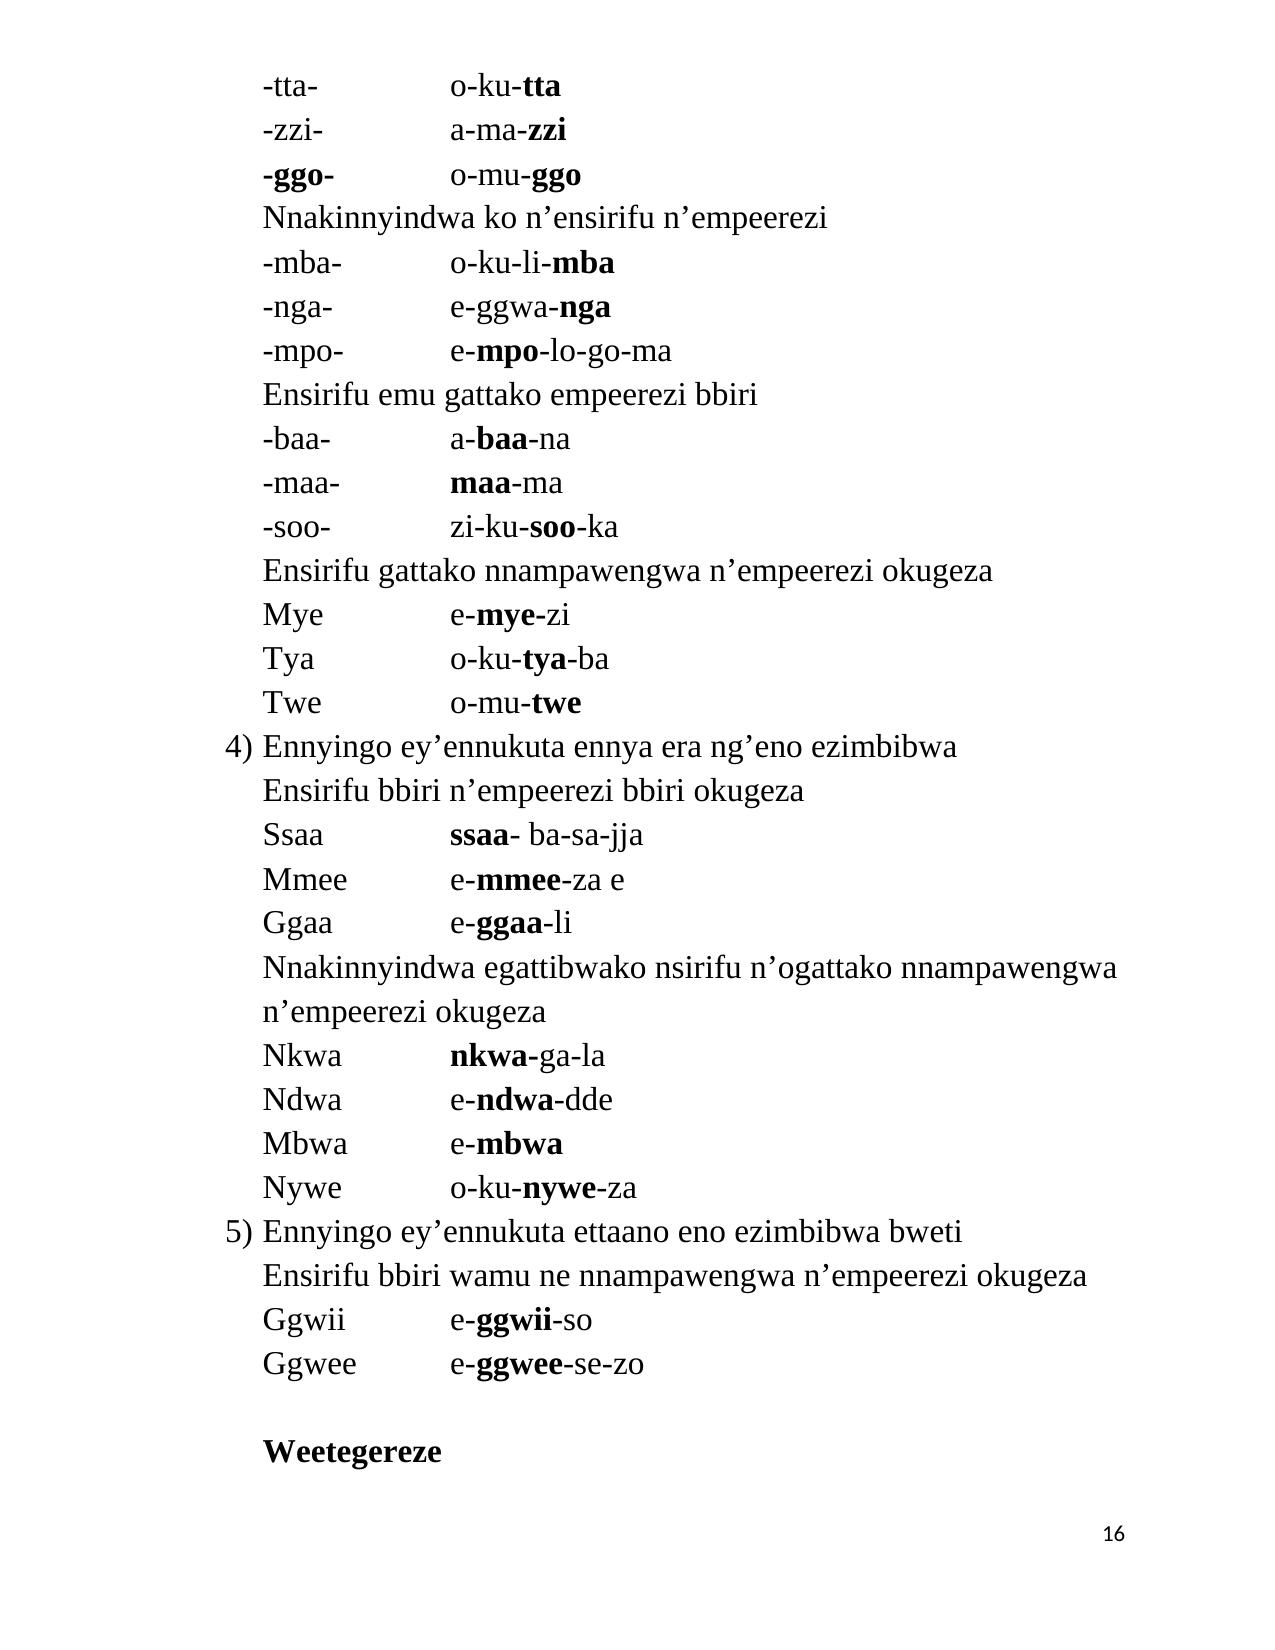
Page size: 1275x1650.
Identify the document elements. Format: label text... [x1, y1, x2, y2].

list -zzi- a-ma-zzi [262, 110, 1125, 148]
list Mmee e-mmee-za e [262, 859, 1125, 897]
list Tya o-ku-tya-ba [262, 638, 1125, 677]
list Mye e-mye-zi [262, 594, 1125, 633]
list Ennyingo ey’ennukuta ettaano eno ezimbibwa bweti [225, 1211, 1125, 1249]
list -mpo- e-mpo-lo-go-ma [262, 330, 1125, 368]
list Nnakinnyindwa egattibwako nsirifu n’ogattako nnampawengwa n’empeerezi okugeza [262, 947, 1125, 1029]
list -mba- o-ku-li-mba [262, 242, 1125, 280]
list -maa- maa-ma [262, 462, 1125, 501]
list Ennyingo ey’ennukuta ennya era ng’eno ezimbibwa [225, 727, 1125, 765]
list Ensirifu bbiri n’empeerezi bbiri okugeza [262, 771, 1125, 809]
list Mbwa e-mbwa [262, 1123, 1125, 1161]
list Weetegereze [262, 1432, 1125, 1470]
list Ggwee e-ggwee-se-zo [262, 1343, 1125, 1382]
list Twe o-mu-twe [262, 682, 1125, 721]
list -tta- o-ku-tta [262, 66, 1125, 104]
list Ensirifu emu gattako empeerezi bbiri [262, 374, 1125, 412]
list -baa- a-baa-na [262, 418, 1125, 456]
list Ensirifu bbiri wamu ne nnampawengwa n’empeerezi okugeza [262, 1255, 1125, 1294]
list -ggo- o-mu-ggo [262, 154, 1125, 192]
list Ssaa ssaa- ba-sa-jja [262, 815, 1125, 853]
list -nga- e-ggwa-nga [262, 286, 1125, 324]
list Ensirifu gattako nnampawengwa n’empeerezi okugeza [262, 550, 1125, 589]
list -soo- zi-ku-soo-ka [262, 506, 1125, 544]
list Ndwa e-ndwa-dde [262, 1079, 1125, 1117]
list Nkwa nkwa-ga-la [262, 1035, 1125, 1073]
list Ggaa e-ggaa-li [262, 903, 1125, 941]
list Ggwii e-ggwii-so [262, 1299, 1125, 1338]
list Nywe o-ku-nywe-za [262, 1167, 1125, 1206]
list Nnakinnyindwa ko n’ensirifu n’empeerezi [262, 198, 1125, 236]
